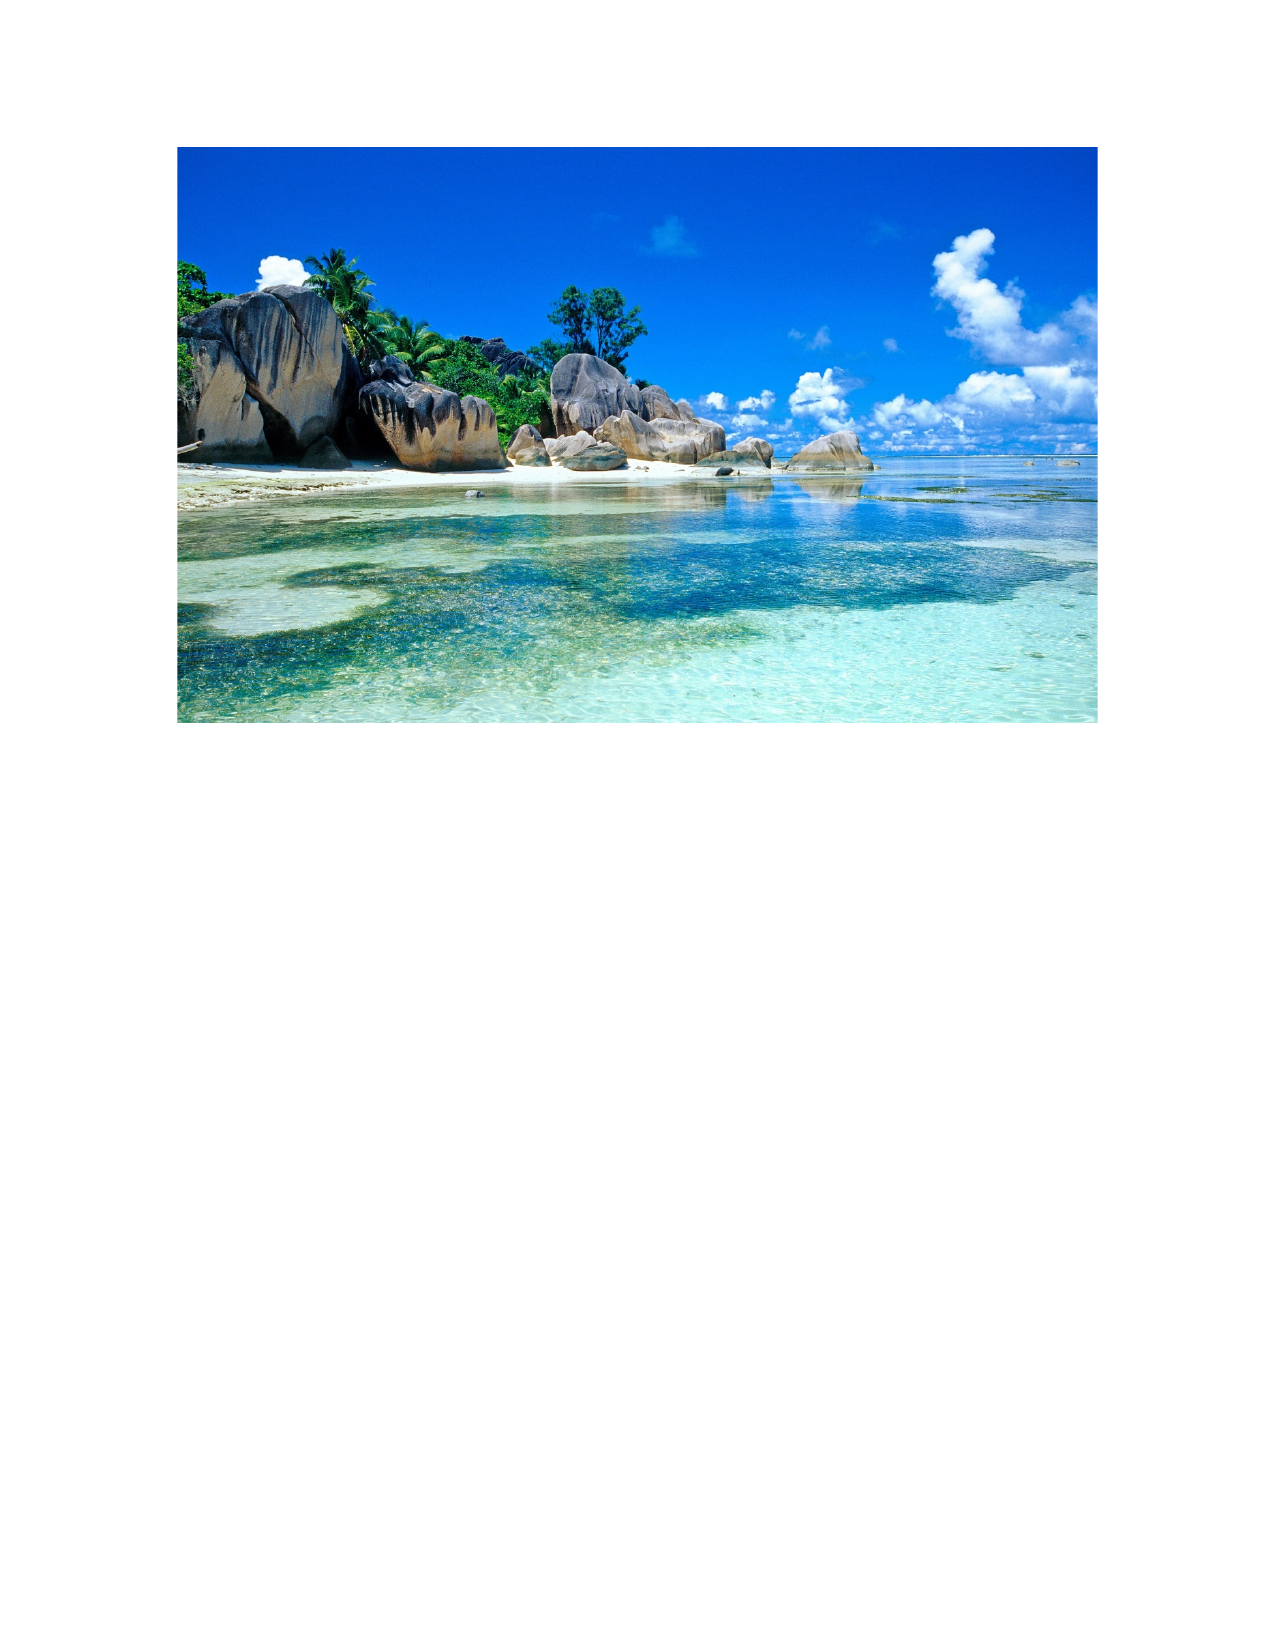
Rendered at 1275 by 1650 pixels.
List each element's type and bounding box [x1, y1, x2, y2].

picture [177, 147, 1098, 723]
